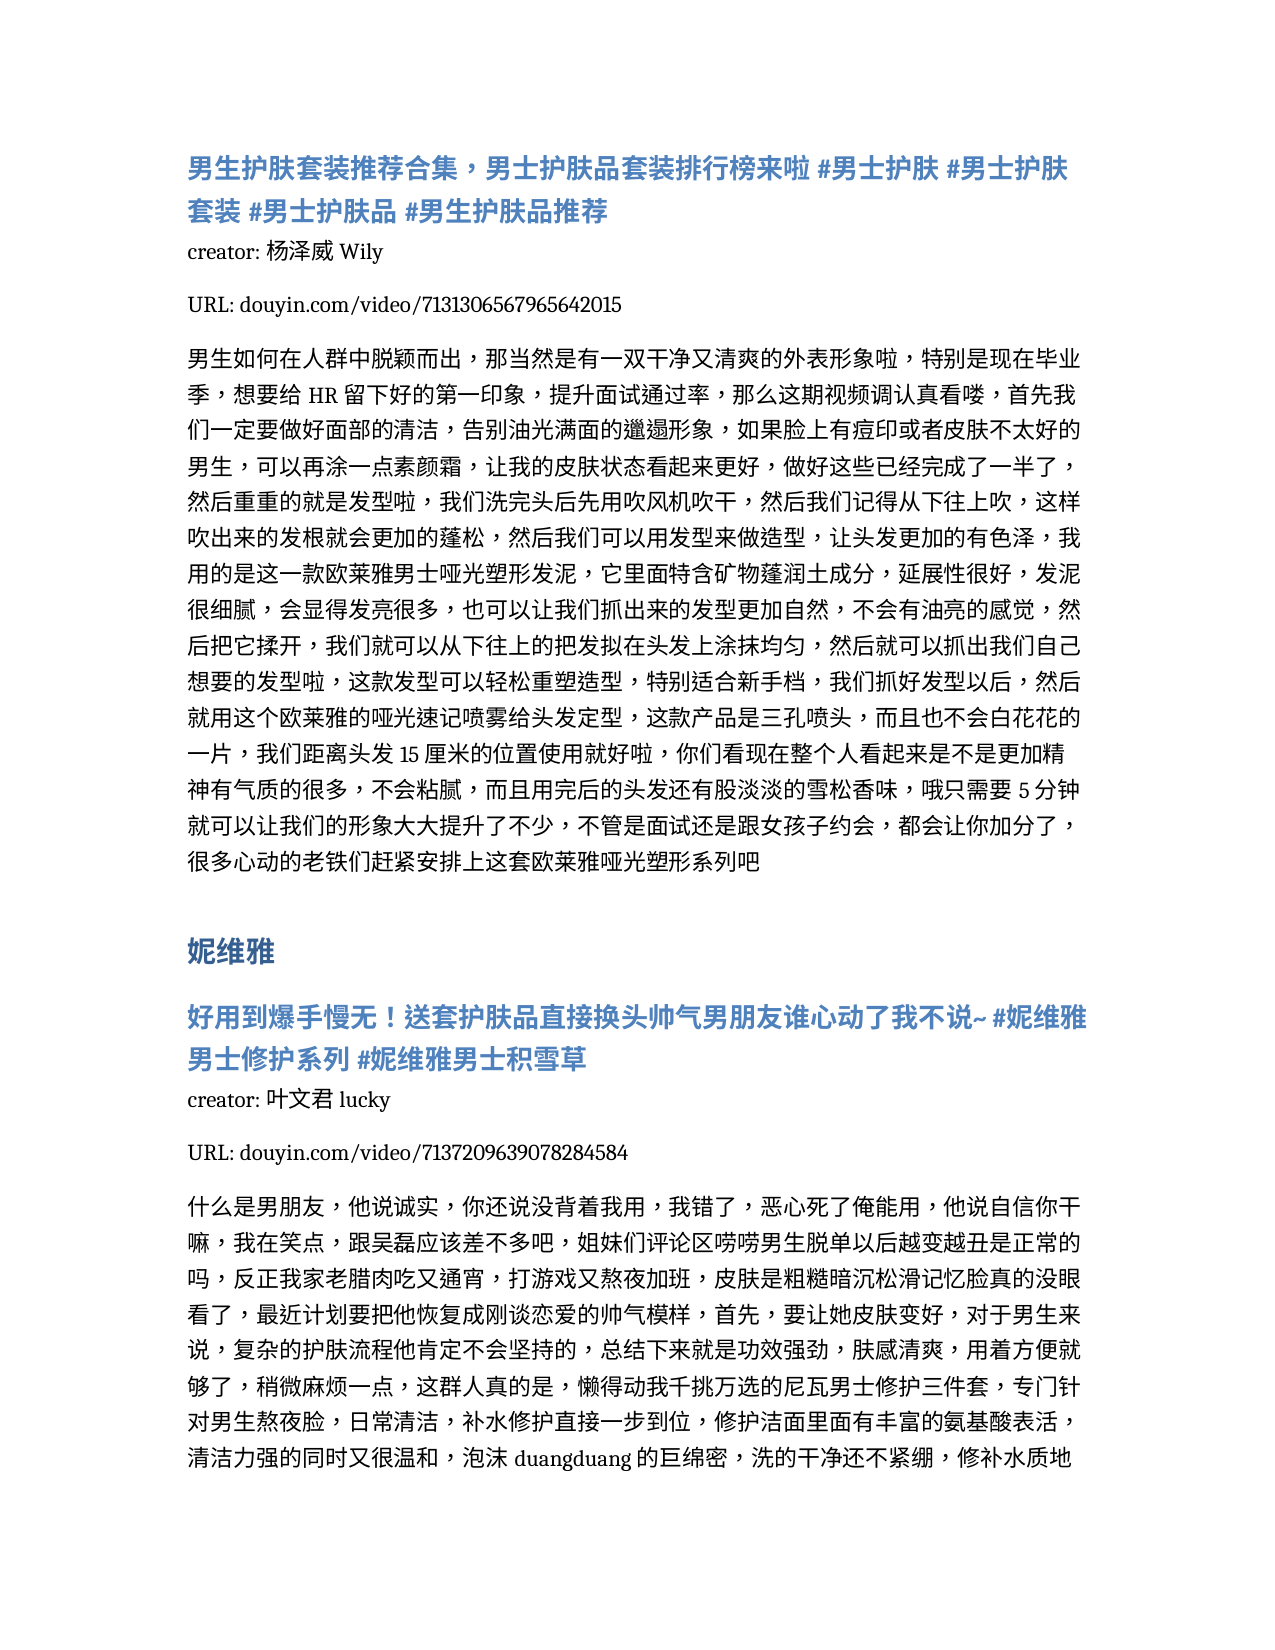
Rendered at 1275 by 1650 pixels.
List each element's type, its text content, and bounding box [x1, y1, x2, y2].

text 男生如何在人群中脱颖而出，那当然是有一双干净又清爽的外表形象啦，特别是现在毕业季，想要给 HR 留下好的第一印象，提升面试通过率，那么这期视频调认真看喽，首先我们一定要做好面部的清洁，告别油光满面的邋遢形象，如果脸上有痘印或者皮肤不太好的男生，可以再涂一点素颜霜，让我的皮肤状态看起来更好，做好这些已经完成了一半了，然后重重的就是发型啦，我们洗完头后先用吹风机吹干，然后我们记得从下往上吹，这样吹出来的发根就会更加的蓬松，然后我们可以用发型来做造型，让头发更加的有色泽，我用的是这一款欧莱雅男士哑光塑形发泥，它里面特含矿物蓬润土成分，延展性很好，发泥很细腻，会显得发亮很多，也可以让我们抓出来的发型更加自然，不会有油亮的感觉，然后把它揉开，我们就可以从下往上的把发拟在头发上涂抹均匀，然后就可以抓出我们自己想要的发型啦，这款发型可以轻松重塑造型，特别适合新手档，我们抓好发型以后，然后就用这个欧莱雅的哑光速记喷雾给头发定型，这款产品是三孔喷头，而且也不会白花花的一片，我们距离头发 15 厘米的位置使用就好啦，你们看现在整个人看起来是不是更加精神有气质的很多，不会粘腻，而且用完后的头发还有股淡淡的雪松香味，哦只需要 5 分钟就可以让我们的形象大大提升了不少，不管是面试还是跟女孩子约会，都会让你加分了，很多心动的老铁们赶紧安排上这套欧莱雅哑光塑形系列吧 [187, 343, 1087, 877]
subtitle 妮维雅 [187, 932, 1087, 971]
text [187, 1191, 1087, 1473]
text URL: douyin.com/video/7131306567965642015 [187, 292, 1087, 318]
subtitle 男生护肤套装推荐合集，男士护肤品套装排行榜来啦 #男士护肤 #男士护肤套装 #男士护肤品 #男生护肤品推荐 [187, 150, 1087, 229]
text creator: 叶文君lucky [187, 1083, 1087, 1114]
subtitle 好用到爆手慢无！送套护肤品直接换头帅气男朋友谁心动了我不说~ #妮维雅男士修护系列 #妮维雅男士积雪草 [187, 998, 1087, 1077]
text URL: douyin.com/video/7137209639078284584 [187, 1140, 1087, 1166]
text creator: 杨泽威Wily [187, 235, 1087, 266]
